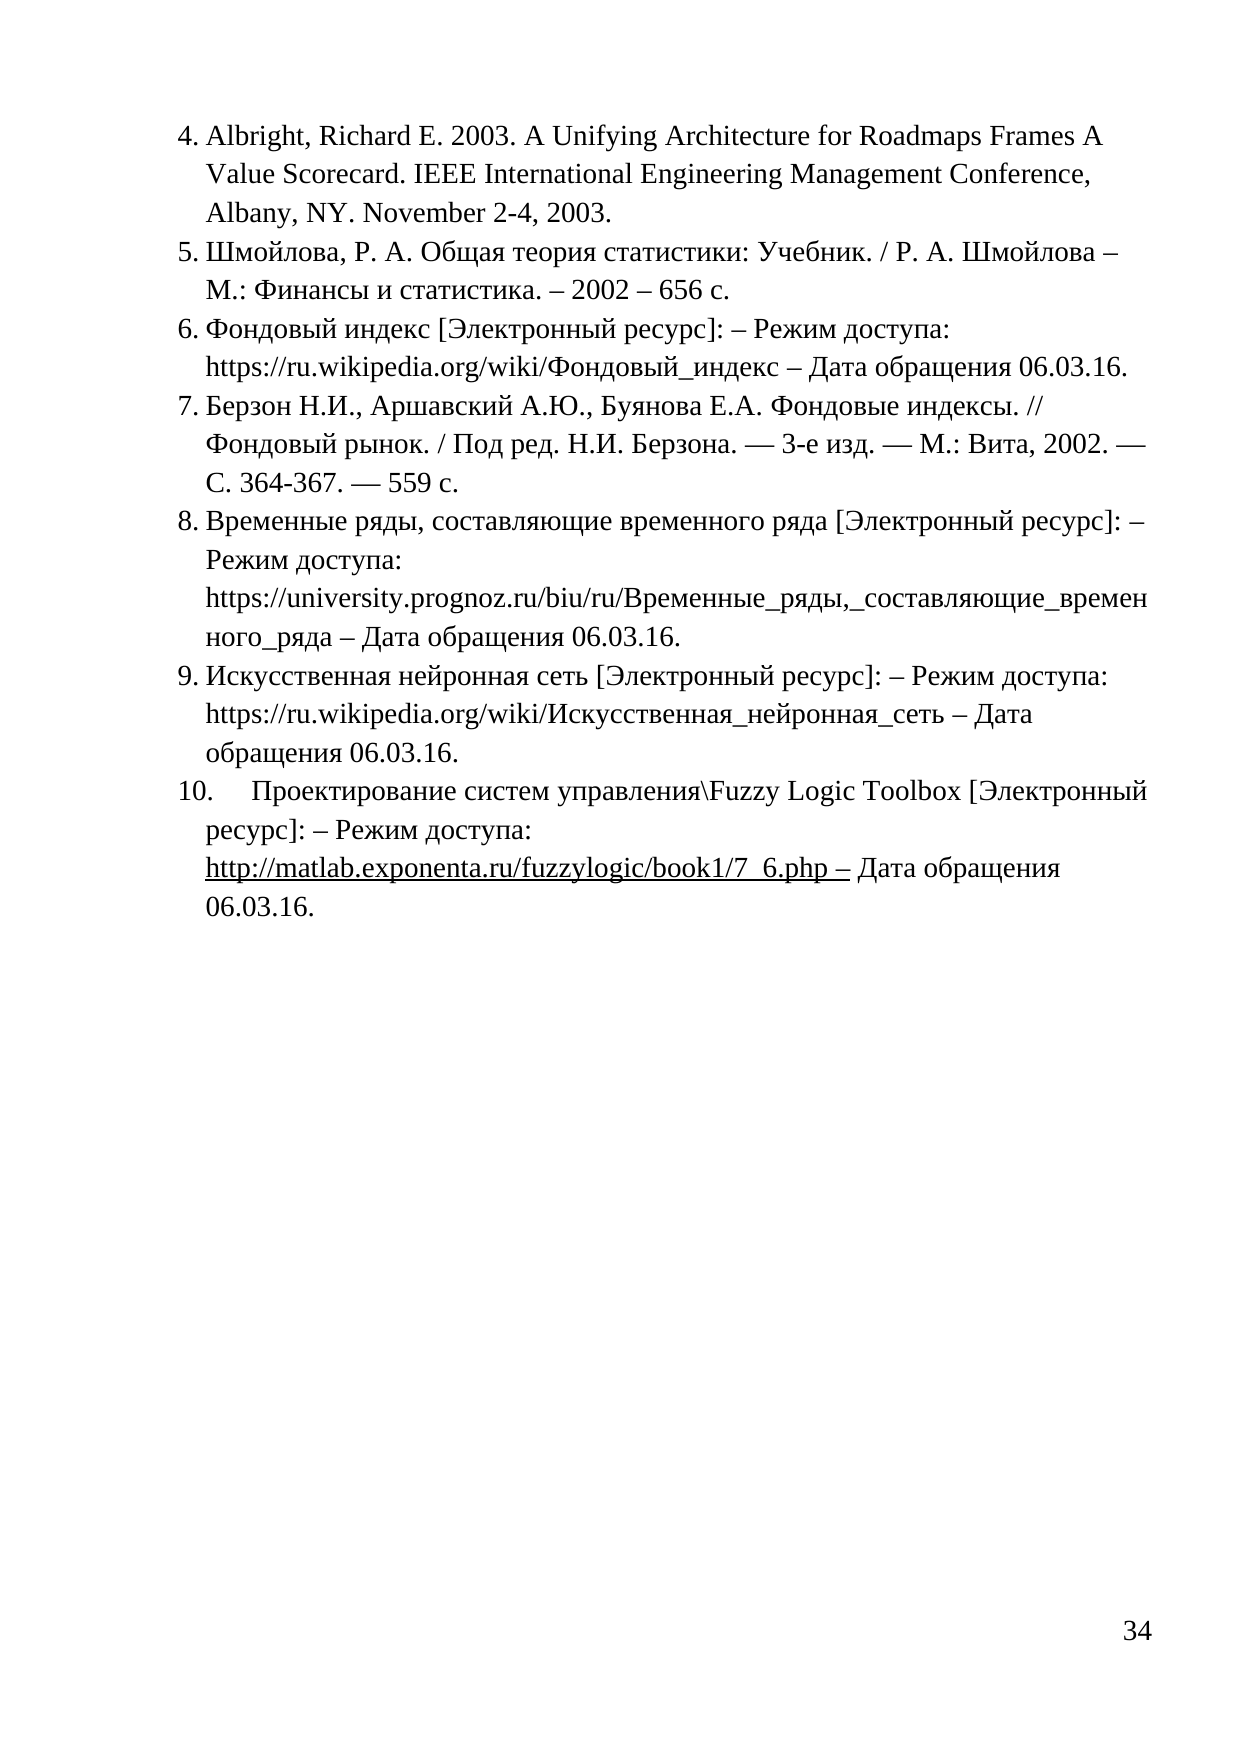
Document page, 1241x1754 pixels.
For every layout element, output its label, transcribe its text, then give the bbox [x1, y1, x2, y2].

list Проектирование систем управления\Fuzzy Logic Toolbox [Электронный ресурс]: – Режим доступа: http://matlab.exponenta.ru/fuzzylogic/book1/7_6.php – Дата обращения 06.03.16. [177, 773, 1152, 922]
list Шмойлова, Р. А. Общая теория статистики: Учебник. / Р. А. Шмойлова –М.: Финансы и статистика. – 2002 – 656 с. [177, 234, 1152, 306]
list Albright, Richard E. 2003. A Unifying Architecture for Roadmaps Frames A Value Scorecard. IEEE International Engineering Management Conference, Albany, NY. November 2-4, 2003. [177, 118, 1152, 229]
list Искусственная нейронная сеть [Электронный ресурс]: – Режим доступа: https://ru.wikipedia.org/wiki/Искусственная_нейронная_сеть – Дата обращения 06.03.16. [177, 658, 1152, 768]
list Временные ряды, составляющие временного ряда [Электронный ресурс]: – Режим доступа: https://university.prognoz.ru/biu/ru/Временные_ряды,_составляющие_временного_ряда – Дата обращения 06.03.16. [177, 503, 1152, 653]
list Фондовый индекс [Электронный ресурс]: – Режим доступа: https://ru.wikipedia.org/wiki/Фондовый_индекс – Дата обращения 06.03.16. [177, 311, 1152, 383]
list Берзон Н.И., Аршавский А.Ю., Буянова Е.А. Фондовые индексы. // Фондовый рынок. / Под ред. Н.И. Берзона. — 3-е изд. — М.: Вита, 2002. — С. 364-367. — 559 с. [177, 388, 1152, 498]
